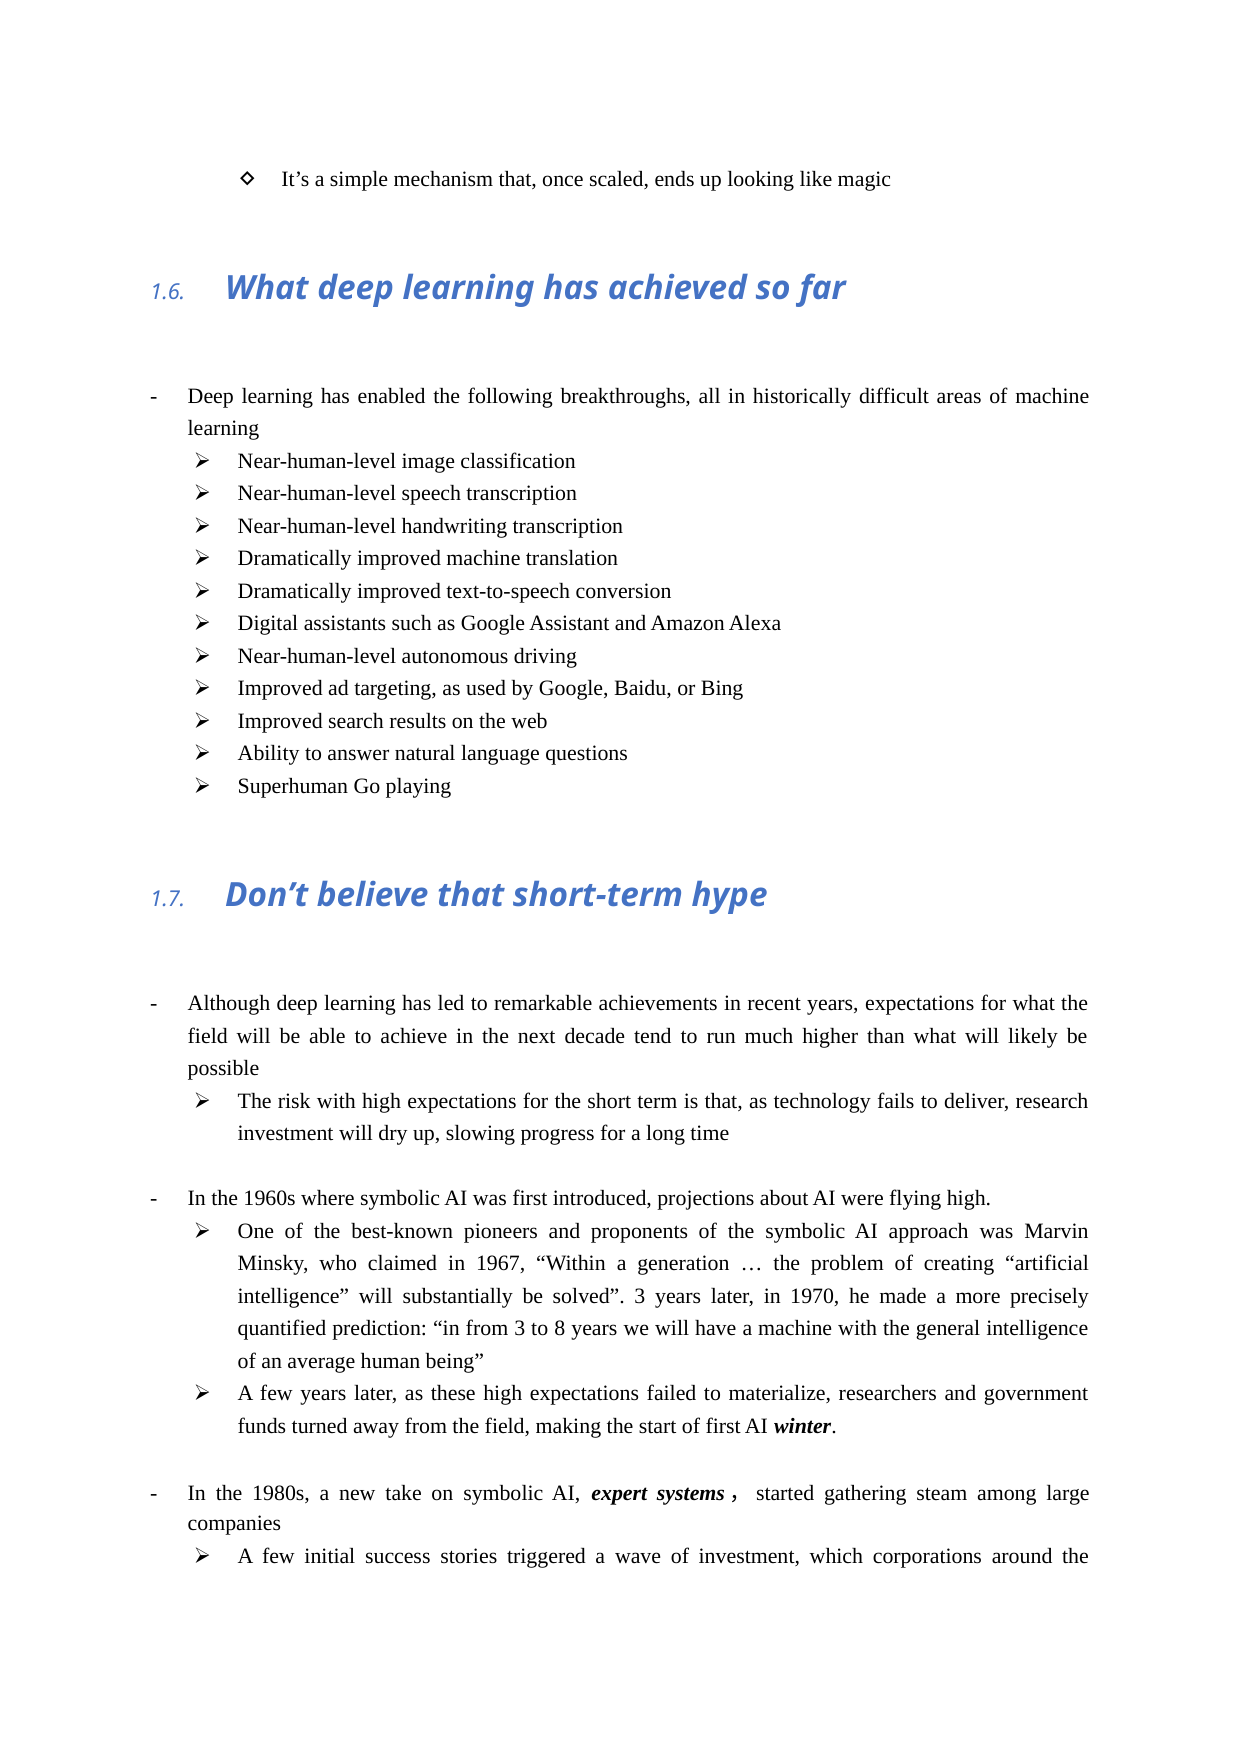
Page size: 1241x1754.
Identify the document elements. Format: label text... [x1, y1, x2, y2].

list Although deep learning has led to remarkable achievements in recent years, expectations for what the field will be able to achieve in the next decade tend to run much higher than what will likely be possible [150, 987, 1090, 1084]
list Near-human-level speech transcription [194, 477, 1090, 509]
list Improved ad targeting, as used by Google, Baidu, or Bing [194, 672, 1090, 704]
list Near-human-level autonomous driving [194, 639, 1090, 672]
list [194, 1539, 1090, 1572]
list Near-human-level handwriting transcription [194, 509, 1090, 542]
list Dramatically improved machine translation [194, 542, 1090, 574]
list One of the best-known pioneers and proponents of the symbolic AI approach was Marvin Minsky, who claimed in 1967, “Within a generation … the problem of creating “artificial intelligence” will substantially be solved”. 3 years later, in 1970, he made a more precisely quantified prediction: “in from 3 to 8 years we will have a machine with the general intelligence of an average human being” [194, 1214, 1090, 1377]
list Ability to answer natural language questions [194, 737, 1090, 769]
list In the 1960s where symbolic AI was first introduced, projections about AI were flying high. [150, 1182, 1090, 1214]
list Dramatically improved text-to-speech conversion [194, 574, 1090, 607]
list Digital assistants such as Google Assistant and Amazon Alexa [194, 607, 1090, 639]
list Superhuman Go playing [194, 769, 1090, 802]
list Deep learning has enabled the following breakthroughs, all in historically difficult areas of machine learning [150, 379, 1090, 444]
list A few years later, as these high expectations failed to materialize, researchers and government funds turned away from the field, making the start of first AI winter. [194, 1377, 1090, 1442]
list Improved search results on the web [194, 704, 1090, 737]
subtitle Don’t believe that short-term hype [150, 861, 1090, 926]
list The risk with high expectations for the short term is that, as technology fails to deliver, research investment will dry up, slowing progress for a long time [194, 1084, 1090, 1149]
list In the 1980s, a new take on symbolic AI, expert systems，started gathering steam among large companies [150, 1474, 1090, 1539]
subtitle What deep learning has achieved so far [150, 254, 1090, 319]
list It’s a simple mechanism that, once scaled, ends up looking like magic [237, 162, 1090, 194]
list Near-human-level image classification [194, 444, 1090, 477]
